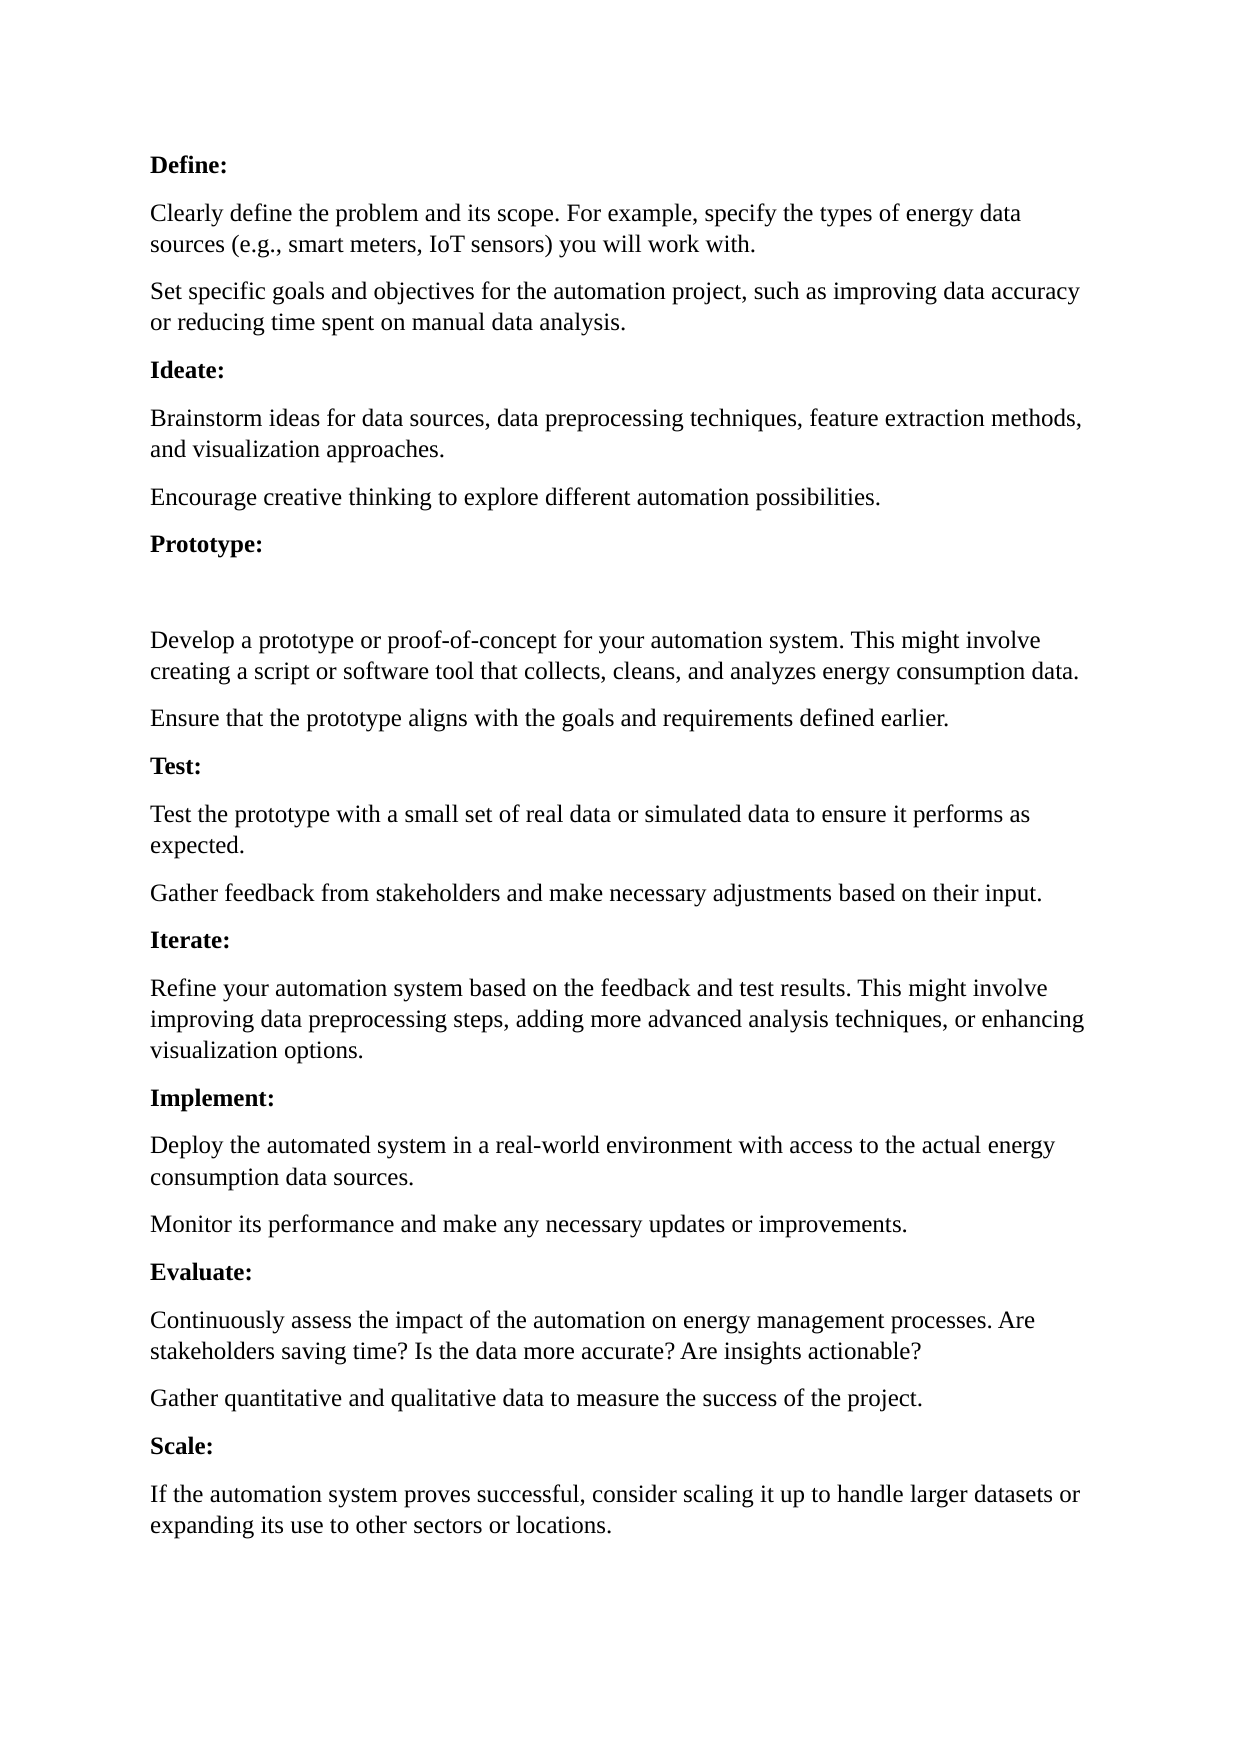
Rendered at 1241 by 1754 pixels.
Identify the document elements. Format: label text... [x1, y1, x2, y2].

text Ensure that the prototype aligns with the goals and requirements defined earlier. [150, 703, 1090, 732]
text Develop a prototype or proof-of-concept for your automation system. This might involve creating a script or software tool that collects, cleans, and analyzes energy consumption data. [150, 625, 1090, 684]
text Encourage creative thinking to explore different automation possibilities. [150, 482, 1090, 510]
text Monitor its performance and make any necessary updates or improvements. [150, 1209, 1090, 1238]
text Prototype: [150, 529, 1090, 558]
text Refine your automation system based on the feedback and test results. This might involve improving data preprocessing steps, adding more advanced analysis techniques, or enhancing visualization options. [150, 973, 1090, 1064]
text Test: [150, 751, 1090, 780]
text Scale: [150, 1431, 1090, 1460]
text Continuously assess the impact of the automation on energy management processes. Are stakeholders saving time? Is the data more accurate? Are insights actionable? [150, 1305, 1090, 1364]
text Brainstorm ideas for data sources, data preprocessing techniques, feature extraction methods, and visualization approaches. [150, 403, 1090, 463]
text Set specific goals and objectives for the automation project, such as improving data accuracy or reducing time spent on manual data analysis. [150, 276, 1090, 336]
text Gather quantitative and qualitative data to measure the success of the project. [150, 1383, 1090, 1412]
text Clearly define the problem and its scope. For example, specify the types of energy data sources (e.g., smart meters, IoT sensors) you will work with. [150, 198, 1090, 257]
text Deploy the automated system in a real-world environment with access to the actual energy consumption data sources. [150, 1131, 1090, 1190]
text Gather feedback from stakeholders and make necessary adjustments based on their input. [150, 878, 1090, 906]
text If the automation system proves successful, consider scaling it up to handle larger datasets or expanding its use to other sectors or locations. [150, 1479, 1090, 1539]
text Test the prototype with a small set of real data or simulated data to ensure it performs as expected. [150, 799, 1090, 859]
text Define: [150, 150, 1090, 179]
text Evaluate: [150, 1257, 1090, 1286]
text Iterate: [150, 925, 1090, 954]
text Implement: [150, 1083, 1090, 1112]
text Ideate: [150, 355, 1090, 384]
